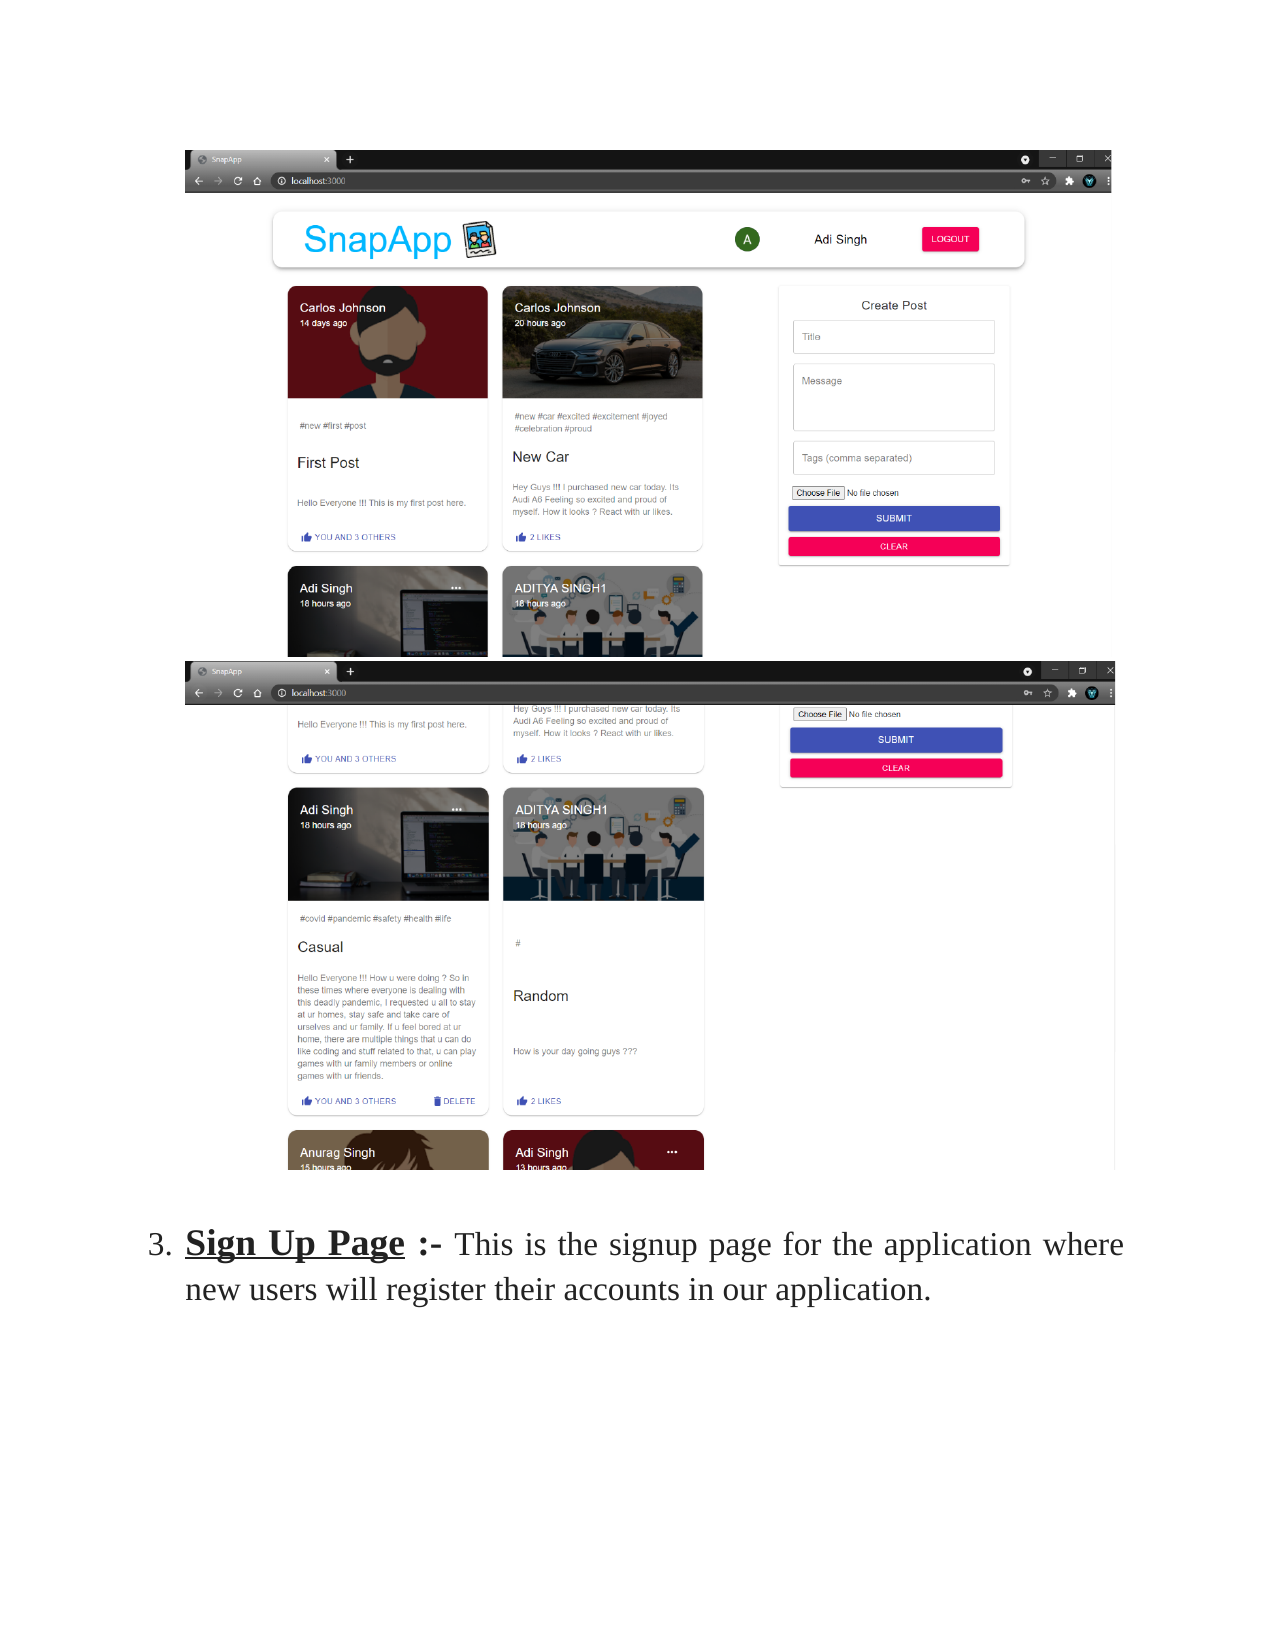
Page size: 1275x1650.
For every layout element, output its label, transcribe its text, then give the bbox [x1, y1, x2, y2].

picture [185, 661, 1116, 1170]
picture [185, 150, 1112, 657]
list Sign Up Page :- This is the signup page for the application where new users will register their accounts in our application. [148, 1220, 1125, 1307]
